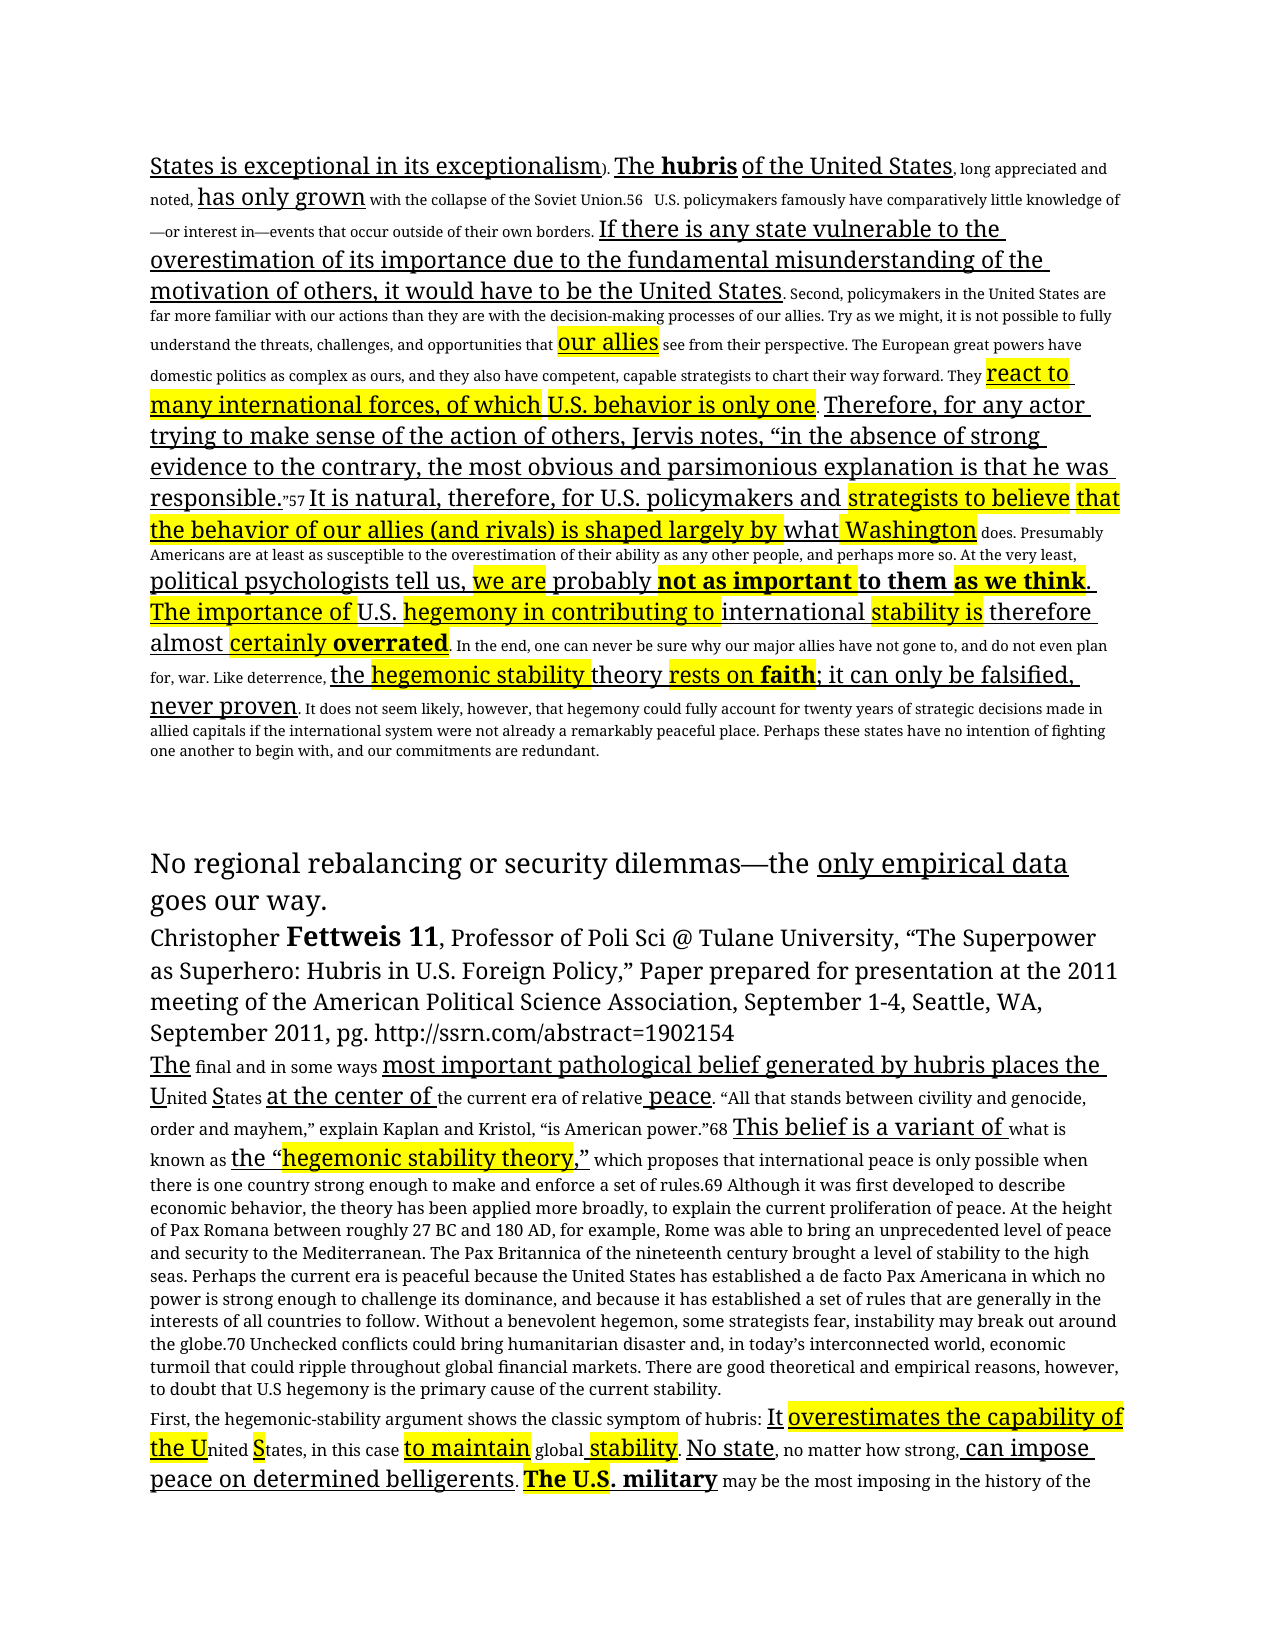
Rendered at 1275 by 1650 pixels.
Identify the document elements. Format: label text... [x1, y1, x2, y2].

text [150, 1401, 1125, 1494]
subtitle No regional rebalancing or security dilemmas—the only empirical data goes our way. [150, 844, 1125, 918]
text Christopher Fettweis 11, Professor of Poli Sci @ Tulane University, “The Superpower as Superhero: Hubris in U.S. Foreign Policy,” Paper prepared for presentation at the 2011 meeting of the American Political Science Association, September 1-4, Seattle, WA, September 2011, pg. http://ssrn.com/abstract=1902154 [150, 918, 1125, 1048]
text The final and in some ways most important pathological belief generated by hubris places the United States at the center of the current era of relative peace. “All that stands between civility and genocide, order and mayhem,” explain Kaplan and Kristol, “is American power.”68 This belief is a variant of what is known as the “hegemonic stability theory,” which proposes that international peace is only possible when there is one country strong enough to make and enforce a set of rules.69 Although it was first developed to describe economic behavior, the theory has been applied more broadly, to explain the current proliferation of peace. At the height of Pax Romana between roughly 27 BC and 180 AD, for example, Rome was able to bring an unprecedented level of peace and security to the Mediterranean. The Pax Britannica of the nineteenth century brought a level of stability to the high seas. Perhaps the current era is peaceful because the United States has established a de facto Pax Americana in which no power is strong enough to challenge its dominance, and because it has established a set of rules that are generally in the interests of all countries to follow. Without a benevolent hegemon, some strategists fear, instability may break out around the globe.70 Unchecked conflicts could bring humanitarian disaster and, in today’s interconnected world, economic turmoil that could ripple throughout global financial markets. There are good theoretical and empirical reasons, however, to doubt that U.S hegemony is the primary cause of the current stability. [150, 1048, 1125, 1401]
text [150, 150, 1125, 761]
